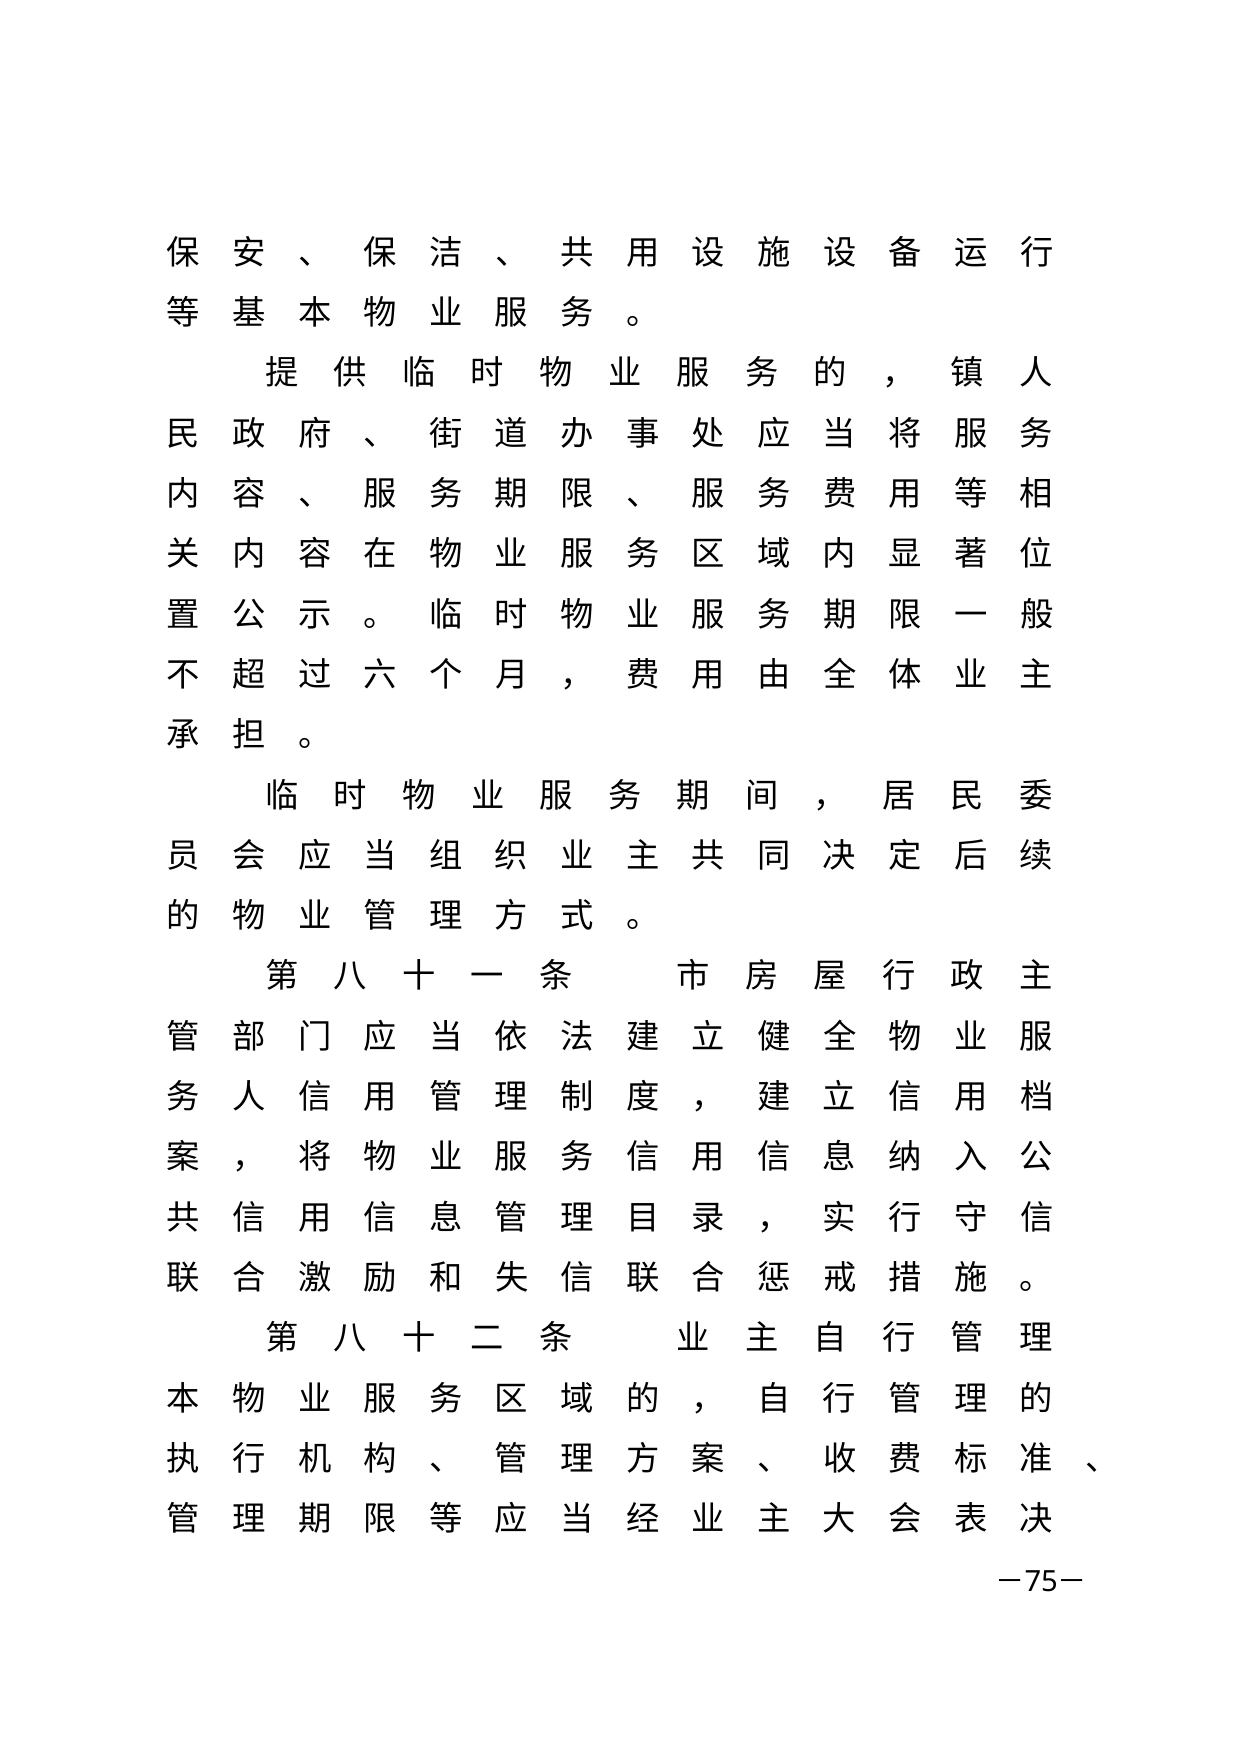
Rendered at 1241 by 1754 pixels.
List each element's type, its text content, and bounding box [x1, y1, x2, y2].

text 提供临时物业服务的，镇人民政府、街道办事处应当将服务内容、服务期限、服务费用等相关内容在物业服务区域内显著位置公示。临时物业服务期限一般不超过六个月，费用由全体业主承担。 [167, 340, 1085, 762]
text 第八十二条 业主自行管理本物业服务区域的，自行管理的执行机构、管理方案、收费标准、管理期限等应当经业主大会表决同意。业主委员会应当自业主大会决定自行管理之日起三十日内向镇人民政府、街道办事处备案。备案时应当提交业主大会表决结果、业主大会决定和自行管理方案。 [167, 1305, 1085, 1546]
text 第八十一条 市房屋行政主管部门应当依法建立健全物业服务人信用管理制度，建立信用档案，将物业服务信用信息纳入公共信用信息管理目录，实行守信联合激励和失信联合惩戒措施。 [167, 943, 1085, 1305]
text 临时物业服务期间，居民委员会应当组织业主共同决定后续的物业管理方式。 [167, 762, 1085, 943]
text 业主大会决定拒绝原物业服务人继续提供服务，或者原物业服务人无法再提供服务的，镇人民政府、街道办事处应当会同区房屋行政主管部门确定临时物业服务人，由临时物业服务人提供保安、保洁、共用设施设备运行等基本物业服务。 [167, 219, 1085, 340]
